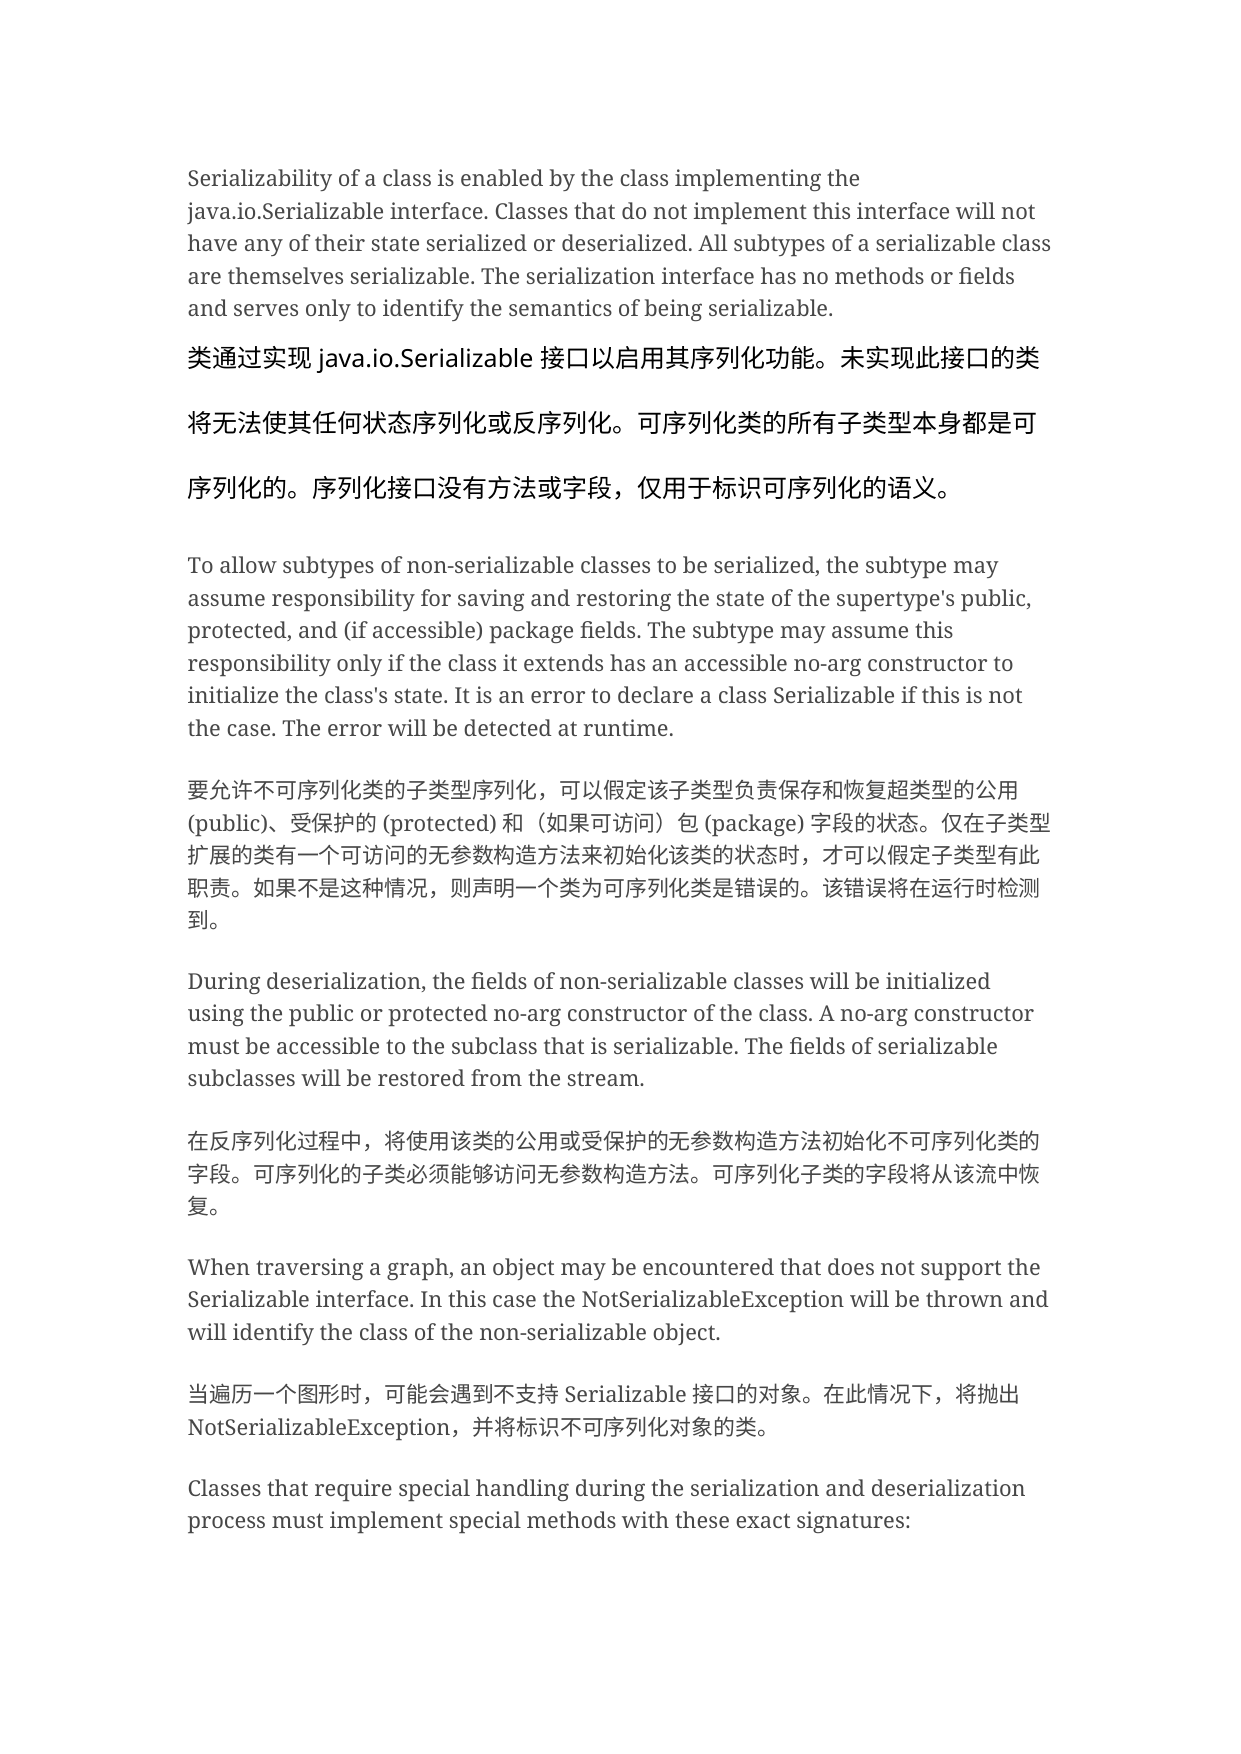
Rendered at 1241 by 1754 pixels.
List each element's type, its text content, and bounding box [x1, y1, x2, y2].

text 类通过实现 java.io.Serializable 接口以启用其序列化功能。未实现此接口的类将无法使其任何状态序列化或反序列化。可序列化类的所有子类型本身都是可序列化的。序列化接口没有方法或字段，仅用于标识可序列化的语义。 [187, 324, 1053, 519]
text During deserialization, the fields of non-serializable classes will be initialized using the public or protected no-arg constructor of the class. A no-arg constructor must be accessible to the subclass that is serializable. The fields of serializable subclasses will be restored from the stream. [187, 964, 1053, 1094]
text Classes that require special handling during the serialization and deserialization process must implement special methods with these exact signatures: [187, 1471, 1053, 1536]
text 要允许不可序列化类的子类型序列化，可以假定该子类型负责保存和恢复超类型的公用 (public)、受保护的 (protected) 和（如果可访问）包 (package) 字段的状态。仅在子类型扩展的类有一个可访问的无参数构造方法来初始化该类的状态时，才可以假定子类型有此职责。如果不是这种情况，则声明一个类为可序列化类是错误的。该错误将在运行时检测到。 [187, 773, 1053, 935]
text Serializability of a class is enabled by the class implementing the java.io.Serializable interface. Classes that do not implement this interface will not have any of their state serialized or deserialized. All subtypes of a serializable class are themselves serializable. The serialization interface has no methods or fields and serves only to identify the semantics of being serializable. [187, 162, 1053, 324]
text 在反序列化过程中，将使用该类的公用或受保护的无参数构造方法初始化不可序列化类的字段。可序列化的子类必须能够访问无参数构造方法。可序列化子类的字段将从该流中恢复。 [187, 1124, 1053, 1221]
text To allow subtypes of non-serializable classes to be serialized, the subtype may assume responsibility for saving and restoring the state of the supertype's public, protected, and (if accessible) package fields. The subtype may assume this responsibility only if the class it extends has an accessible no-arg constructor to initialize the class's state. It is an error to declare a class Serializable if this is not the case. The error will be detected at runtime. [187, 549, 1053, 744]
text When traversing a graph, an object may be encountered that does not support the Serializable interface. In this case the NotSerializableException will be thrown and will identify the class of the non-serializable object. [187, 1250, 1053, 1348]
text 当遍历一个图形时，可能会遇到不支持 Serializable 接口的对象。在此情况下，将抛出 NotSerializableException，并将标识不可序列化对象的类。 [187, 1377, 1053, 1442]
